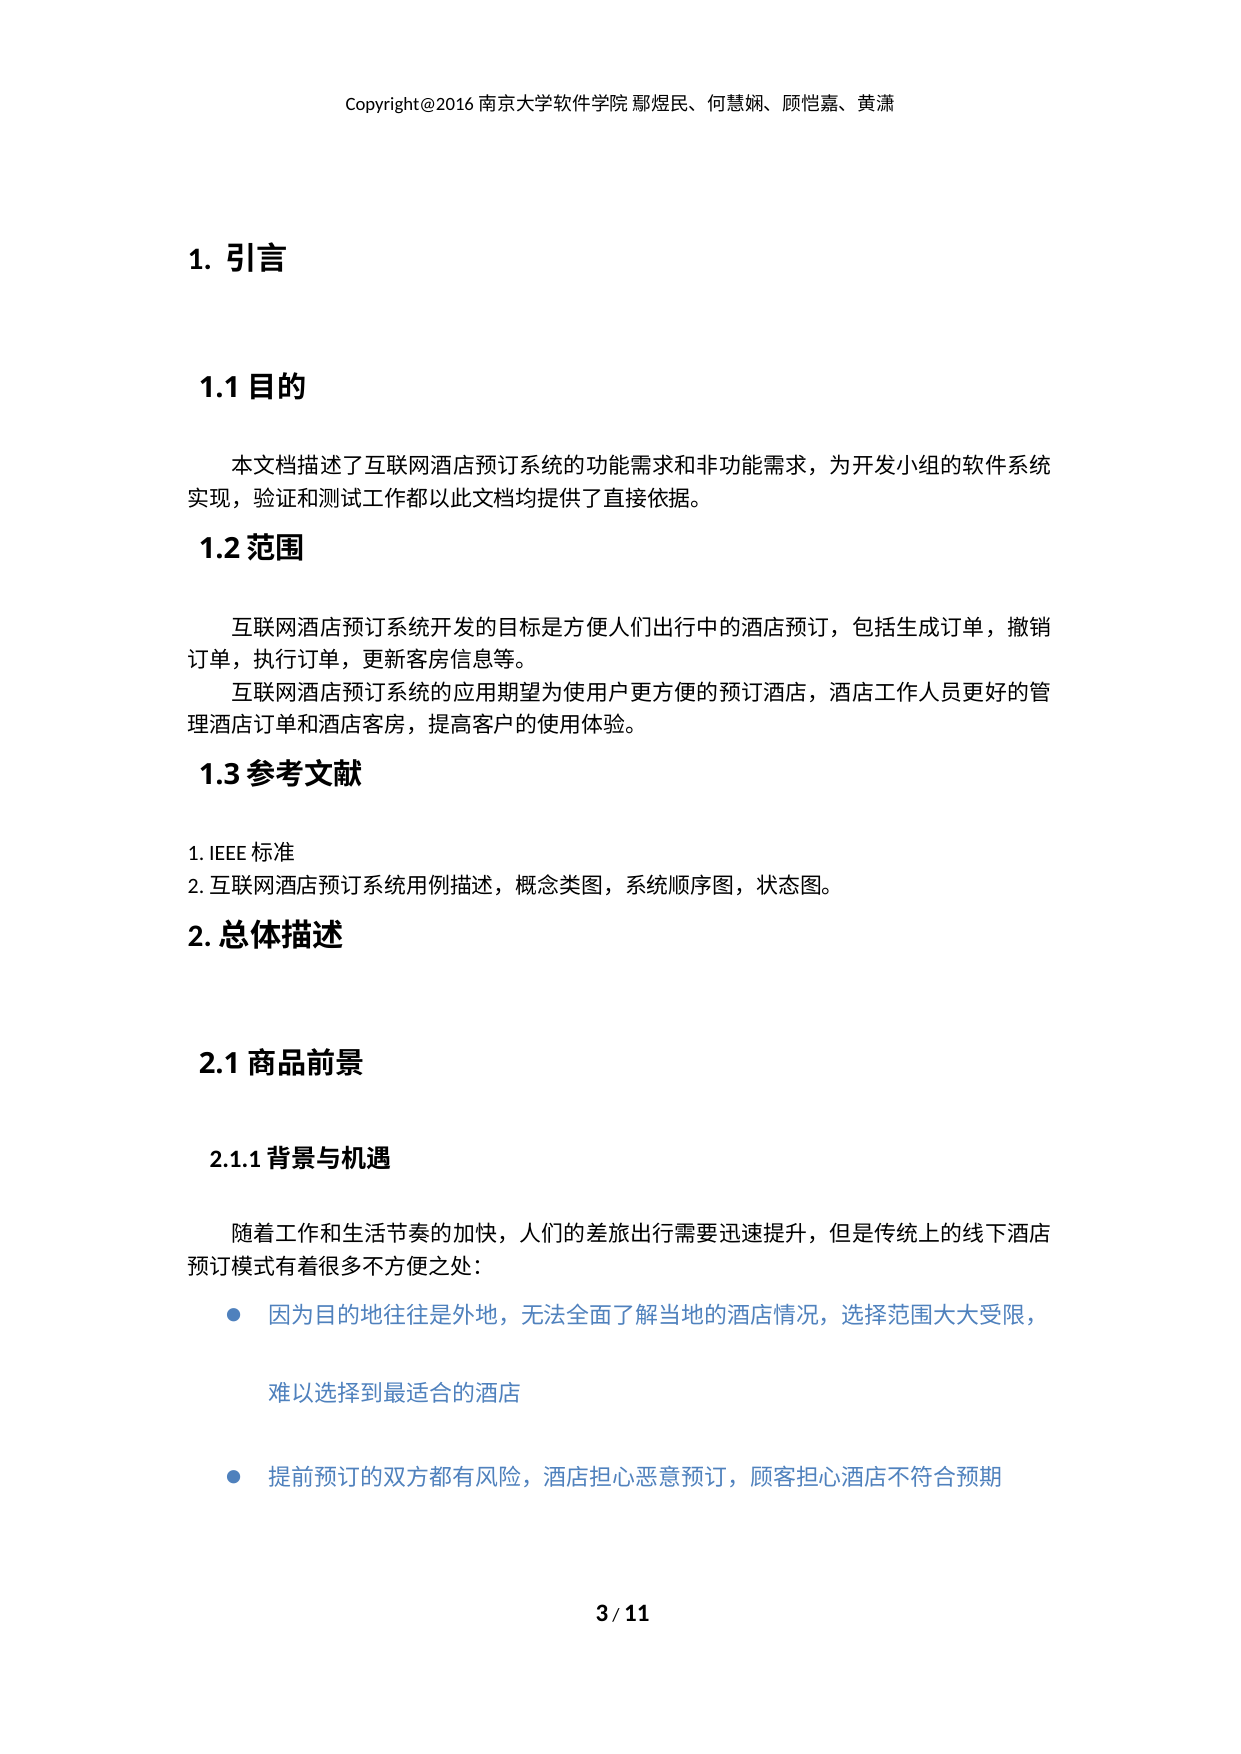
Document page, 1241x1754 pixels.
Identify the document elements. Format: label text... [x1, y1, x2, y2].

list 因为目的地往往是外地，无法全面了解当地的酒店情况，选择范围大大受限，难以选择到最适合的酒店 [225, 1281, 1053, 1424]
text 本文档描述了互联网酒店预订系统的功能需求和非功能需求，为开发小组的软件系统实现，验证和测试工作都以此文档均提供了直接依据。 [187, 448, 1053, 513]
subtitle 2.1.1 背景与机遇 [209, 1124, 1031, 1189]
list 提前预订的双方都有风险，酒店担心恶意预订，顾客担心酒店不符合预期 [225, 1443, 1053, 1508]
subtitle 2.1 商品前景 [198, 1029, 1031, 1094]
text 互联网酒店预订系统的应用期望为使用户更方便的预订酒店，酒店工作人员更好的管理酒店订单和酒店客房，提高客户的使用体验。 [187, 674, 1053, 739]
subtitle 1.1 目的 [198, 352, 1031, 417]
text 互联网酒店预订系统开发的目标是方便人们出行中的酒店预订，包括生成订单，撤销订单，执行订单，更新客房信息等。 [187, 609, 1053, 674]
subtitle 1.2范围 [198, 513, 1031, 578]
text 2. 互联网酒店预订系统用例描述，概念类图，系统顺序图，状态图。 [187, 867, 1053, 900]
subtitle 1.3参考文献 [198, 739, 1031, 804]
subtitle 2. 总体描述 [187, 900, 1053, 965]
subtitle 引言 [187, 223, 1053, 288]
text 随着工作和生活节奏的加快，人们的差旅出行需要迅速提升，但是传统上的线下酒店预订模式有着很多不方便之处： [187, 1216, 1053, 1281]
text 1. IEEE标准 [187, 835, 1053, 867]
